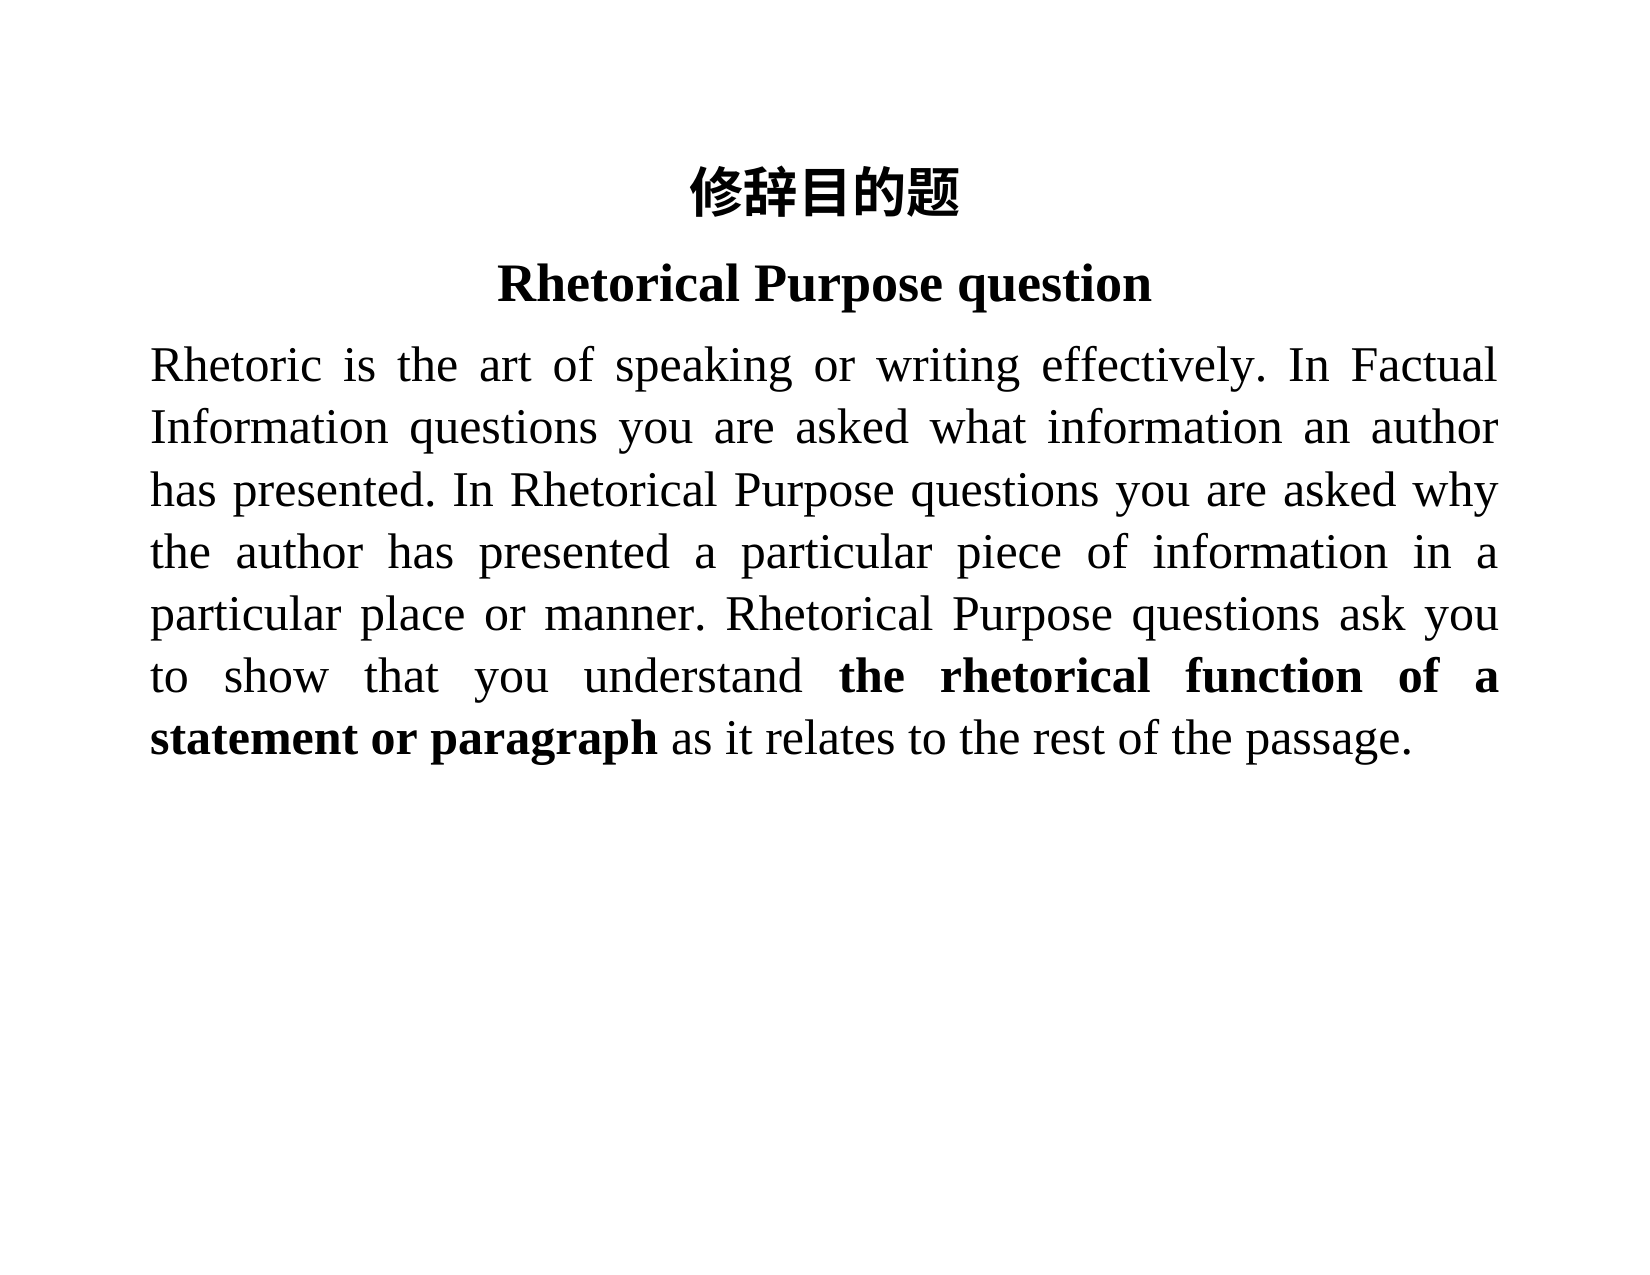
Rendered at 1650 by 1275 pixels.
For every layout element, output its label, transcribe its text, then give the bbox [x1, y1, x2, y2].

text Rhetorical Purpose question [150, 251, 1500, 314]
text Rhetoric is the art of speaking or writing effectively. In Factual Information questions you are asked what information an author has presented. In Rhetorical Purpose questions you are asked why the author has presented a particular piece of information in a particular place or manner. Rhetorical Purpose questions ask you to show that you understand the rhetorical function of a statement or paragraph as it relates to the rest of the passage. [150, 335, 1500, 765]
text 修辞目的题 [150, 150, 1500, 228]
